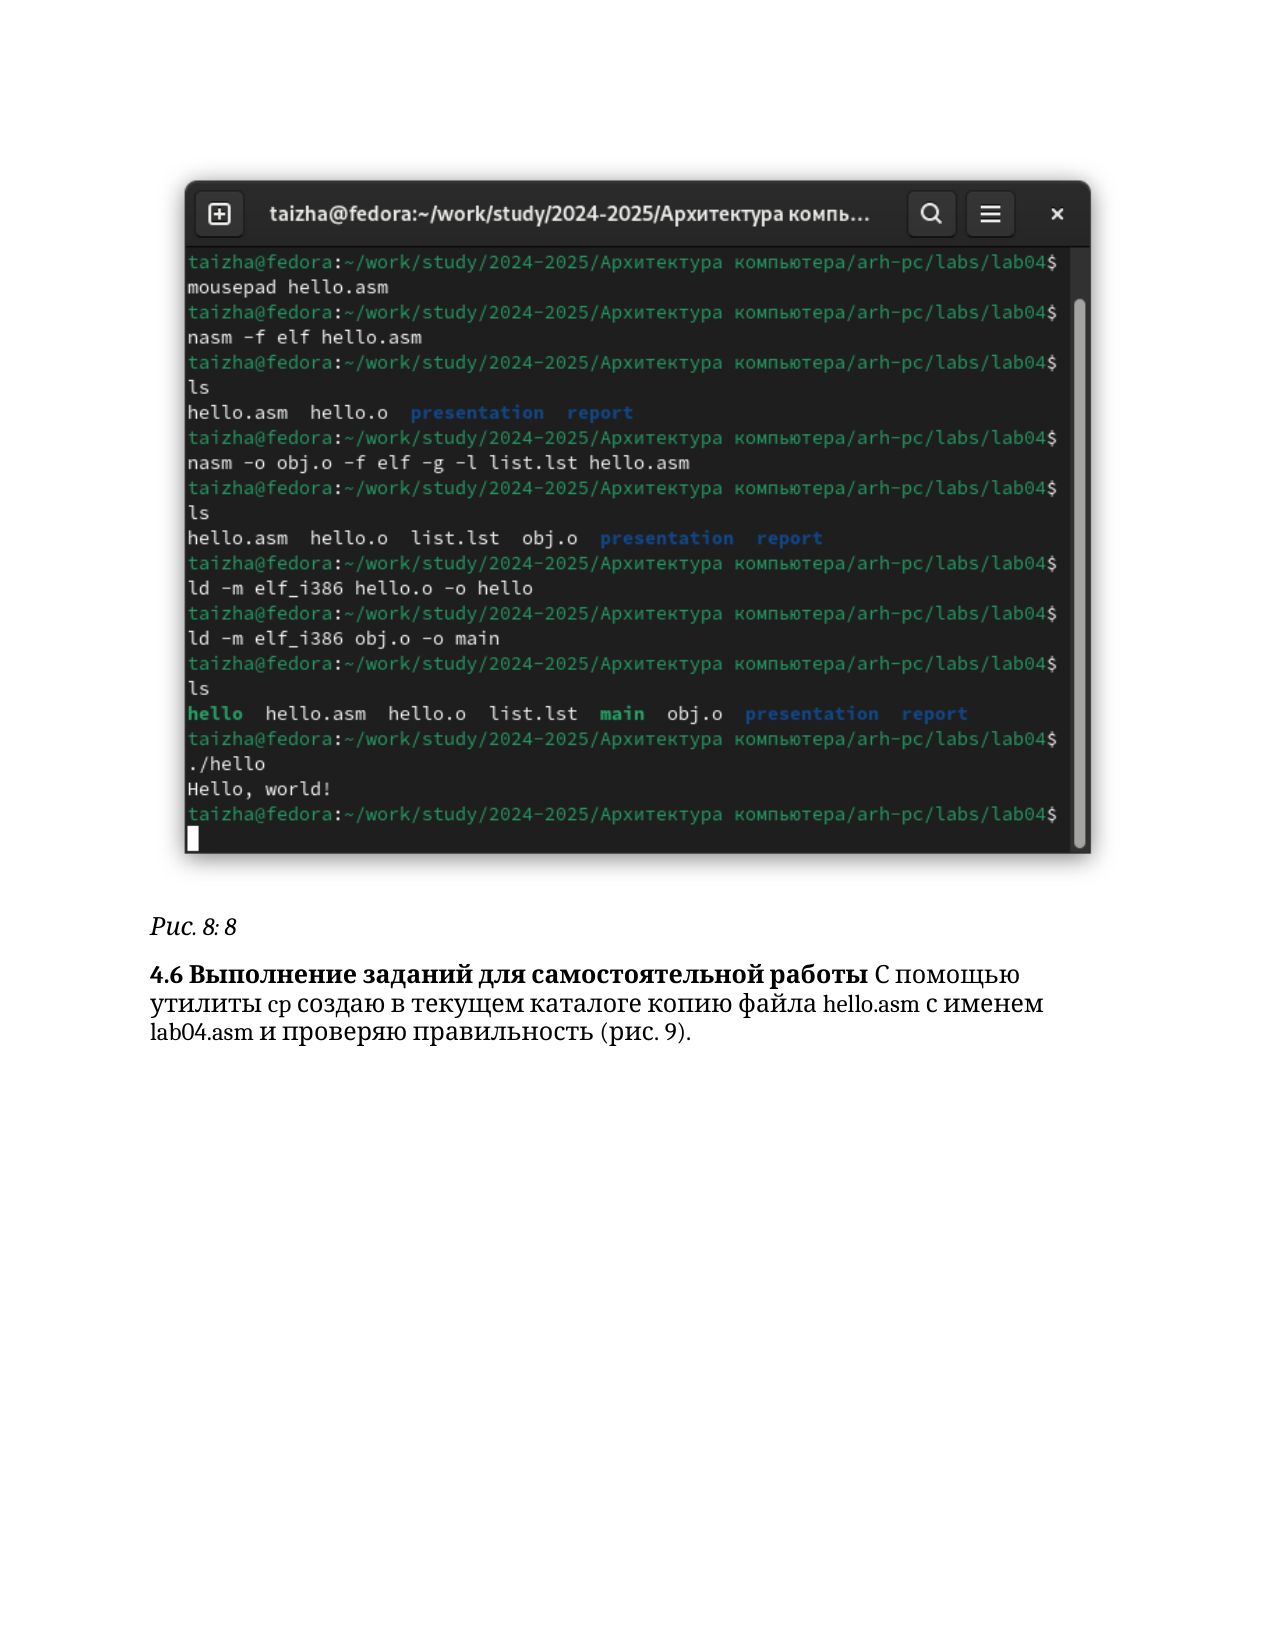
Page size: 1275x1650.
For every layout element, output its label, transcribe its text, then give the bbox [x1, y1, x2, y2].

picture [150, 150, 1125, 893]
text Рис. 8: 8 [150, 913, 1125, 942]
text 4.6 Выполнение заданий для самостоятельной работы С помощью утилиты cp создаю в текущем каталоге копию файла hello.asm с именем lab04.asm и проверяю правильность (рис. 9). [150, 961, 1125, 1047]
